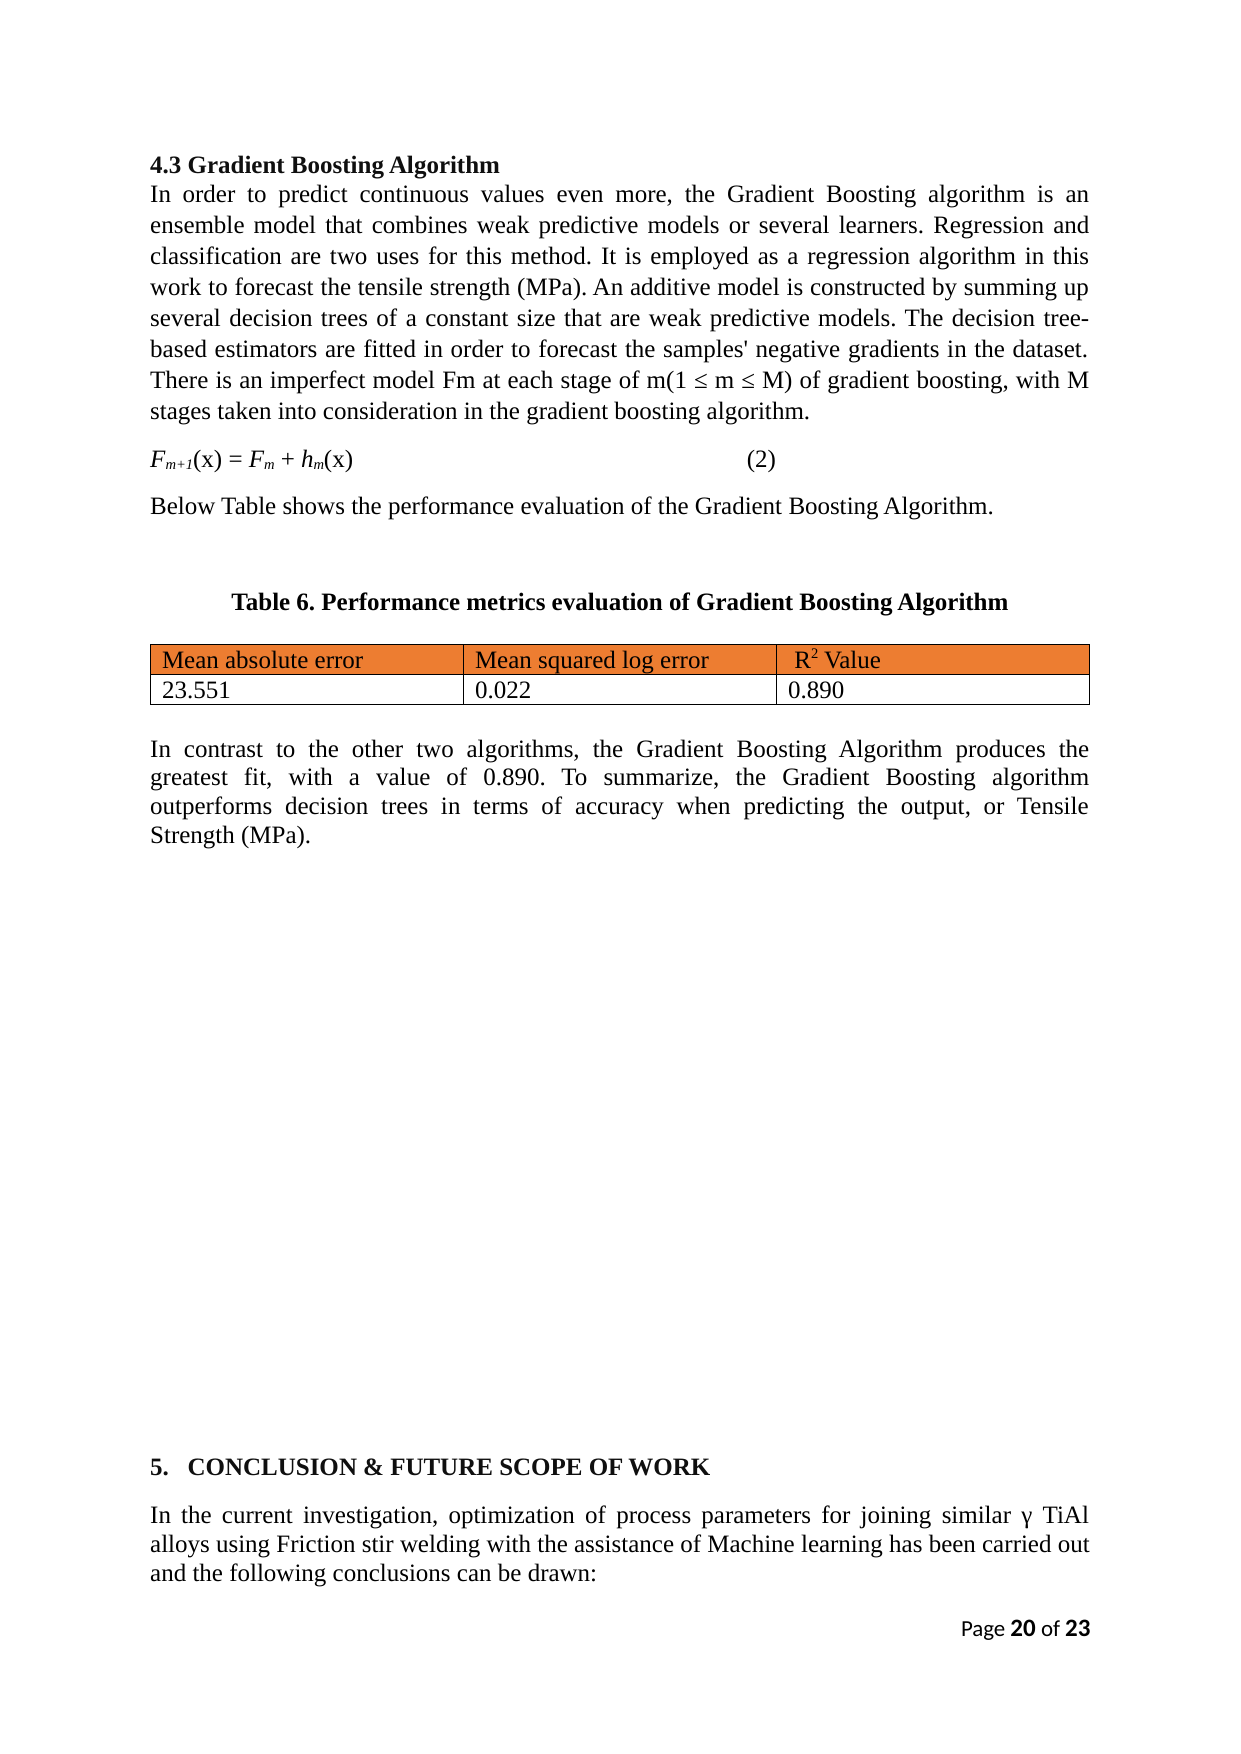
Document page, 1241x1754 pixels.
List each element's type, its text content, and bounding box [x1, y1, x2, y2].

text In the current investigation, optimization of process parameters for joining similar γ TiAl alloys using Friction stir welding with the assistance of Machine learning has been carried out and the following conclusions can be drawn: [150, 1500, 1090, 1586]
text Table 6. Performance metrics evaluation of Gradient Boosting Algorithm [150, 587, 1090, 616]
text 4.3 Gradient Boosting Algorithm [150, 150, 1090, 179]
text Fm+1(x) = Fm + hm(x) (2) [150, 444, 1090, 472]
text In order to predict continuous values even more, the Gradient Boosting algorithm is an ensemble model that combines weak predictive models or several learners. Regression and classification are two uses for this method. It is employed as a regression algorithm in this work to forecast the tensile strength (MPa). An additive model is constructed by summing up several decision trees of a constant size that are weak predictive models. The decision tree-based estimators are fitted in order to forecast the samples' negative gradients in the dataset. There is an imperfect model Fm at each stage of m(1 ≤ m ≤ M) of gradient boosting, with M stages taken into consideration in the gradient boosting algorithm. [150, 179, 1090, 425]
table_header R2 Value [777, 645, 1089, 674]
table_cell 0.022 [464, 675, 776, 704]
text In contrast to the other two algorithms, the Gradient Boosting Algorithm produces the greatest fit, with a value of 0.890. To summarize, the Gradient Boosting algorithm outperforms decision trees in terms of accuracy when predicting the output, or Tensile Strength (MPa). [150, 734, 1090, 849]
table_header Mean absolute error [151, 645, 463, 674]
table_cell 23.551 [151, 675, 463, 704]
text Below Table shows the performance evaluation of the Gradient Boosting Algorithm. [150, 491, 1090, 520]
table_cell 0.890 [777, 675, 1089, 704]
table_header Mean squared log error [464, 645, 776, 674]
text CONCLUSION & FUTURE SCOPE OF WORK [150, 1452, 1090, 1481]
